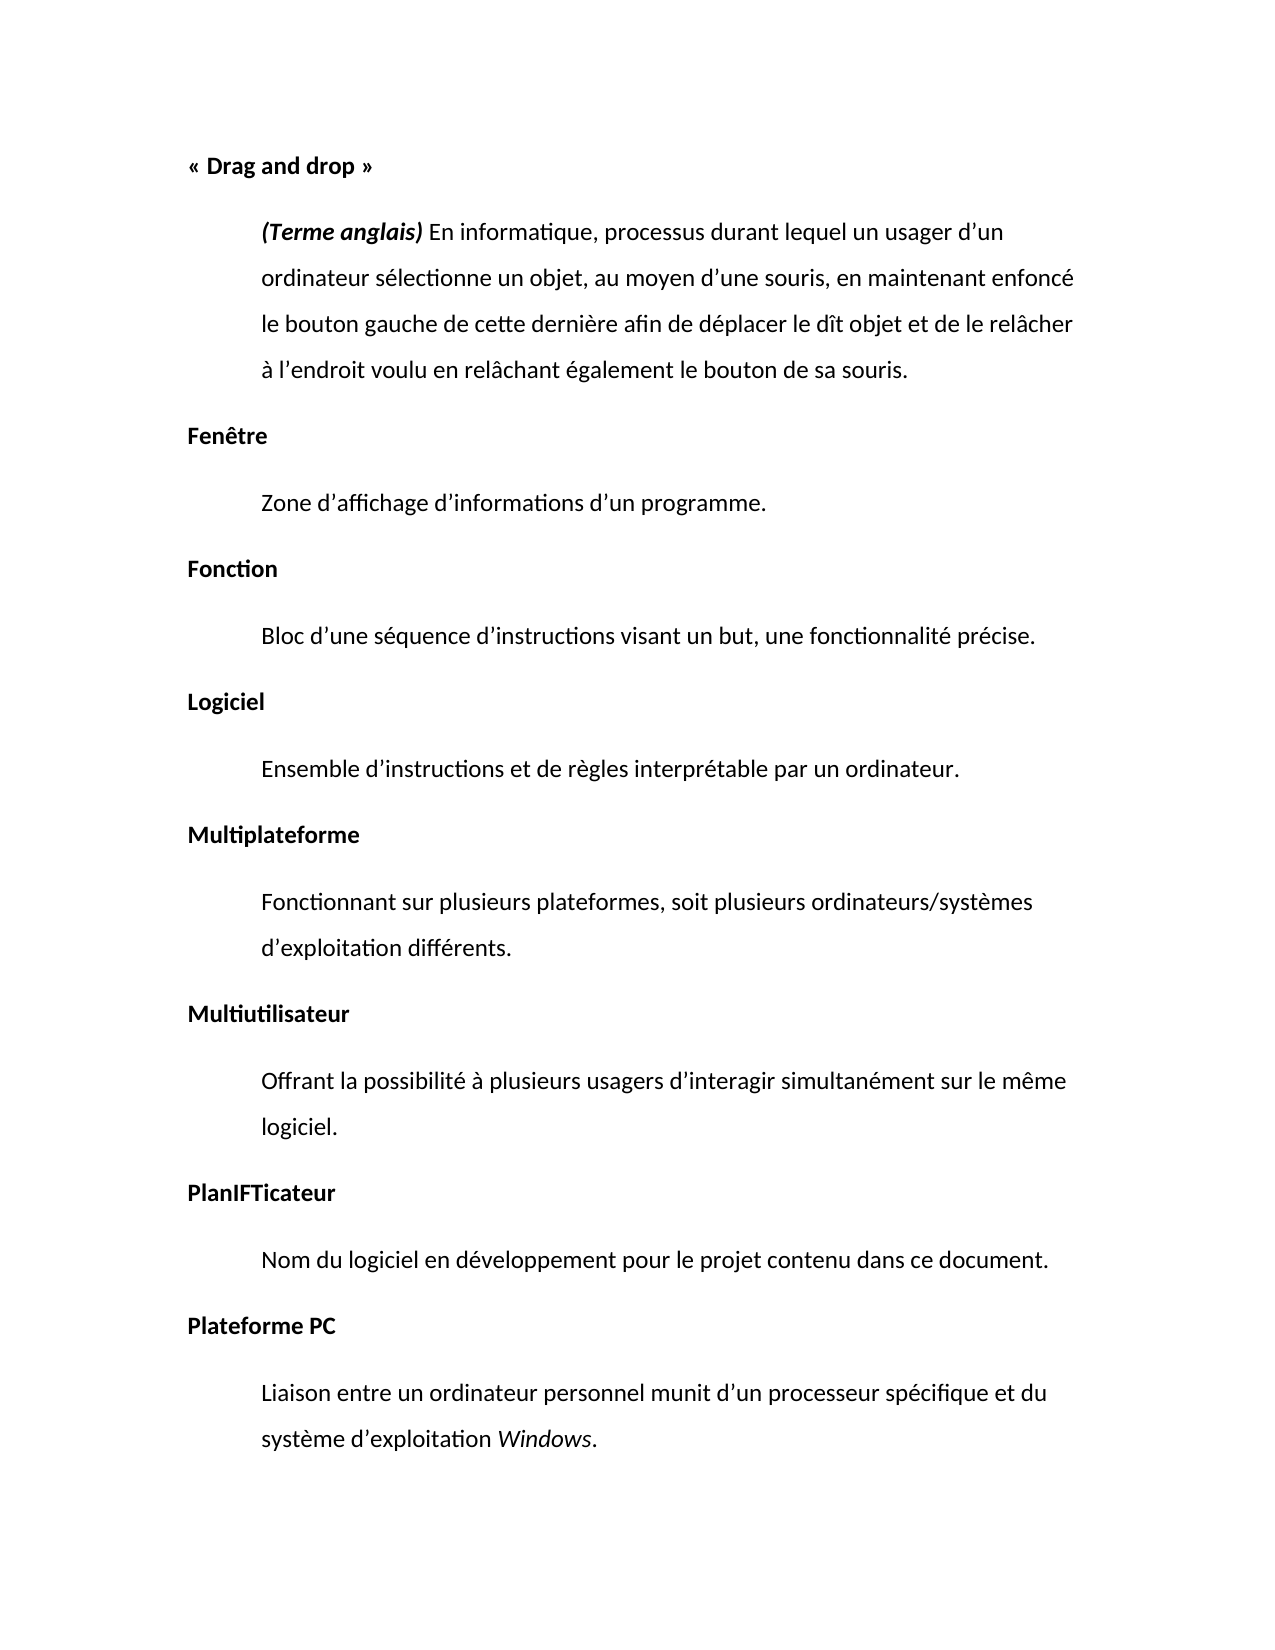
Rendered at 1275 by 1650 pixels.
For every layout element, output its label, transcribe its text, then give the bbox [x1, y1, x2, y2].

text PlanIFTicateur [187, 1177, 1087, 1208]
text Multiplateforme [187, 820, 1087, 850]
text Nom du logiciel en développement pour le projet contenu dans ce document. [187, 1244, 1087, 1274]
text Logiciel [187, 687, 1087, 717]
text Fonctionnant sur plusieurs plateformes, soit plusieurs ordinateurs/systèmes d’exploitation différents. [261, 886, 1087, 962]
text « Drag and drop » [187, 150, 1087, 181]
text Plateforme PC [187, 1311, 1087, 1341]
text Bloc d’une séquence d’instructions visant un but, une fonctionnalité précise. [187, 620, 1087, 651]
text Fonction [187, 553, 1087, 584]
text (Terme anglais) En informatique, processus durant lequel un usager d’un ordinateur sélectionne un objet, au moyen d’une souris, en maintenant enfoncé le bouton gauche de cette dernière afin de déplacer le dît objet et de le relâcher à l’endroit voulu en relâchant également le bouton de sa souris. [261, 217, 1087, 384]
text Fenêtre [187, 420, 1087, 451]
text Zone d’affichage d’informations d’un programme. [187, 487, 1087, 517]
text Multiutilisateur [187, 998, 1087, 1029]
text Ensemble d’instructions et de règles interprétable par un ordinateur. [187, 753, 1087, 784]
text Liaison entre un ordinateur personnel munit d’un processeur spécifique et du système d’exploitation Windows. [261, 1377, 1087, 1453]
text Offrant la possibilité à plusieurs usagers d’interagir simultanément sur le même logiciel. [261, 1065, 1087, 1141]
